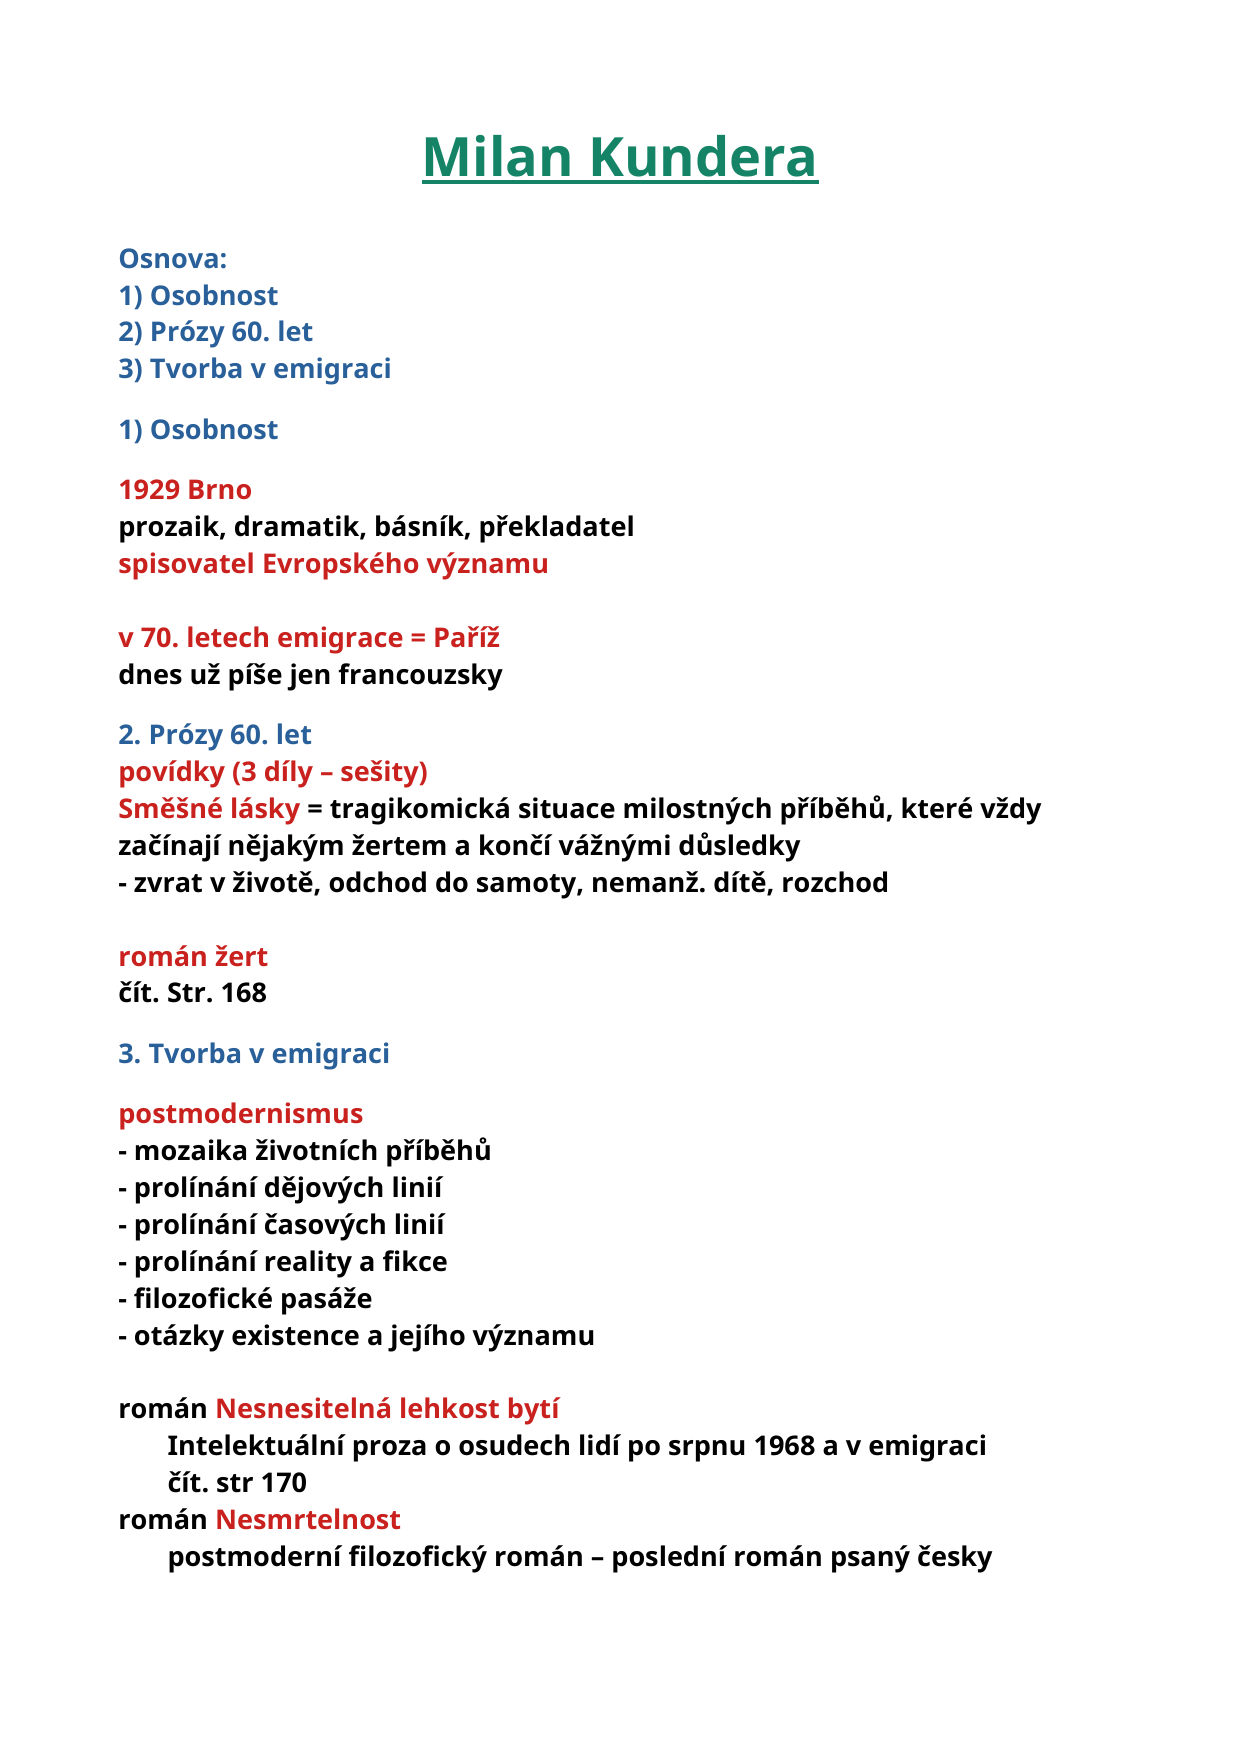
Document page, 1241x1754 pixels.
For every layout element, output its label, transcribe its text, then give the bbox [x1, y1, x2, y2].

text 1) Osobnost [118, 410, 1122, 447]
text Intelektuální proza o osudech lidí po srpnu 1968 a v emigraci [118, 1427, 1122, 1464]
text v 70. letech emigrace = Paříž [118, 618, 1122, 655]
text - zvrat v životě, odchod do samoty, nemanž. dítě, rozchod [118, 863, 1122, 900]
text Milan Kundera [118, 118, 1122, 192]
text - filozofické pasáže [118, 1279, 1122, 1316]
text román Nesnesitelná lehkost bytí [118, 1390, 1122, 1427]
text - mozaika životních příběhů [118, 1132, 1122, 1169]
text postmodernismus [118, 1095, 1122, 1132]
text - prolínání časových linií [118, 1206, 1122, 1242]
text - prolínání dějových linií [118, 1169, 1122, 1206]
text 2. Prózy 60. let [118, 716, 1122, 753]
text román Nesmrtelnost [118, 1501, 1122, 1537]
text 3. Tvorba v emigraci [118, 1034, 1122, 1071]
text Osnova: [118, 239, 1122, 276]
text - prolínání reality a fikce [118, 1242, 1122, 1279]
text Směšné lásky = tragikomická situace milostných příběhů, které vždy začínají nějakým žertem a končí vážnými důsledky [118, 789, 1122, 863]
text prozaik, dramatik, básník, překladatel [118, 508, 1122, 544]
text 1929 Brno [118, 471, 1122, 508]
text spisovatel Evropského významu [118, 544, 1122, 581]
text - otázky existence a jejího významu [118, 1316, 1122, 1353]
text povídky (3 díly – sešity) [118, 753, 1122, 789]
text 3) Tvorba v emigraci [118, 350, 1122, 387]
text román žert [118, 937, 1122, 974]
text postmoderní filozofický román – poslední román psaný česky [118, 1537, 1122, 1574]
text 2) Prózy 60. let [118, 313, 1122, 350]
text čít. str 170 [118, 1464, 1122, 1501]
text dnes už píše jen francouzsky [118, 655, 1122, 692]
text 1) Osobnost [118, 276, 1122, 313]
text čít. Str. 168 [118, 974, 1122, 1011]
